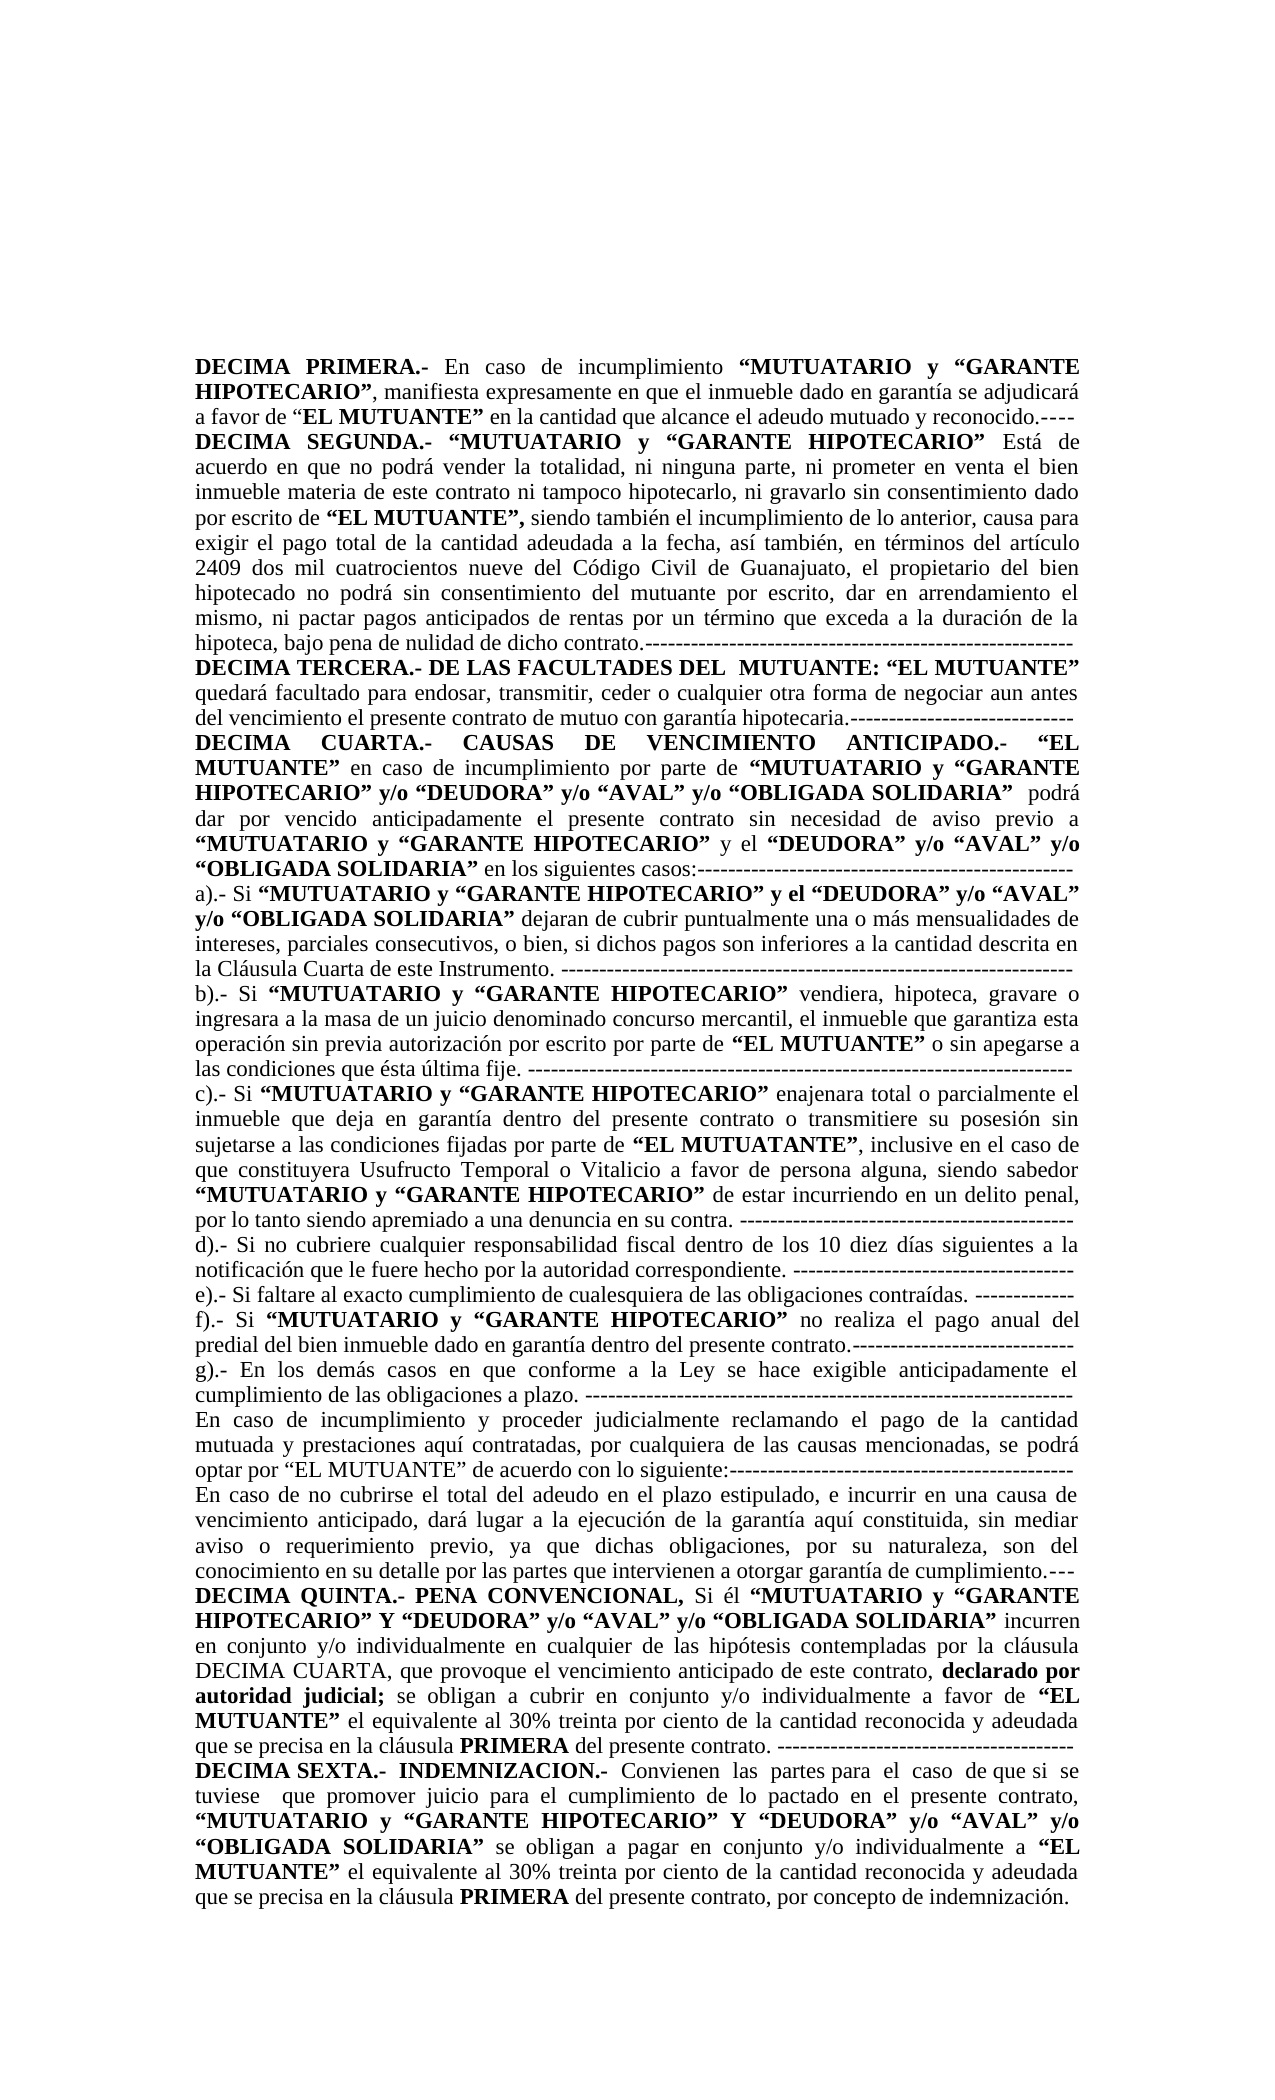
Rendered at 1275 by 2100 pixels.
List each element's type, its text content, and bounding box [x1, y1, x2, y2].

text e).- Si faltare al exacto cumplimiento de cualesquiera de las obligaciones contraídas. [195, 1282, 1080, 1307]
text DECIMA PRIMERA.- En caso de incumplimiento “MUTUATARIO y “GARANTE HIPOTECARIO”, manifiesta expresamente en que el inmueble dado en garantía se adjudicará a favor de “EL MUTUANTE” en la cantidad que alcance el adeudo mutuado y reconocido. [195, 354, 1080, 429]
text DECIMA QUINTA.- PENA CONVENCIONAL, Si él “MUTUATARIO y “GARANTE HIPOTECARIO” Y “DEUDORA” y/o “AVAL” y/o “OBLIGADA SOLIDARIA” incurren en conjunto y/o individualmente en cualquier de las hipótesis contempladas por la cláusula DECIMA CUARTA, que provoque el vencimiento anticipado de este contrato, declarado por autoridad judicial; se obligan a cubrir en conjunto y/o individualmente a favor de “EL MUTUANTE” el equivalente al 30% treinta por ciento de la cantidad reconocida y adeudada que se precisa en la cláusula PRIMERA del presente contrato. [195, 1583, 1080, 1759]
text DECIMA SEXTA.- INDEMNIZACION.- Convienen las partes para el caso de que si se tuviese que promover juicio para el cumplimiento de lo pactado en el presente contrato, “MUTUATARIO y “GARANTE HIPOTECARIO” Y “DEUDORA” y/o “AVAL” y/o “OBLIGADA SOLIDARIA” se obligan a pagar en conjunto y/o individualmente a “EL MUTUANTE” el equivalente al 30% treinta por ciento de la cantidad reconocida y adeudada que se precisa en la cláusula PRIMERA del presente contrato, por concepto de indemnización. [195, 1759, 1080, 1909]
text En caso de incumplimiento y proceder judicialmente reclamando el pago de la cantidad mutuada y prestaciones aquí contratadas, por cualquiera de las causas mencionadas, se podrá optar por “EL MUTUANTE” de acuerdo con lo siguiente: [195, 1408, 1080, 1483]
text a).- Si “MUTUATARIO y “GARANTE HIPOTECARIO” y el “DEUDORA” y/o “AVAL” y/o “OBLIGADA SOLIDARIA” dejaran de cubrir puntualmente una o más mensualidades de intereses, parciales consecutivos, o bien, si dichos pagos son inferiores a la cantidad descrita en la Cláusula Cuarta de este Instrumento. [195, 881, 1080, 981]
text c).- Si “MUTUATARIO y “GARANTE HIPOTECARIO” enajenara total o parcialmente el inmueble que deja en garantía dentro del presente contrato o transmitiere su posesión sin sujetarse a las condiciones fijadas por parte de “EL MUTUATANTE”, inclusive en el caso de que constituyera Usufructo Temporal o Vitalicio a favor de persona alguna, siendo sabedor “MUTUATARIO y “GARANTE HIPOTECARIO” de estar incurriendo en un delito penal, por lo tanto siendo apremiado a una denuncia en su contra. [195, 1082, 1080, 1232]
text b).- Si “MUTUATARIO y “GARANTE HIPOTECARIO” vendiera, hipoteca, gravare o ingresara a la masa de un juicio denominado concurso mercantil, el inmueble que garantiza esta operación sin previa autorización por escrito por parte de “EL MUTUANTE” o sin apegarse a las condiciones que ésta última fije. [195, 981, 1080, 1082]
text g).- En los demás casos en que conforme a la Ley se hace exigible anticipadamente el cumplimiento de las obligaciones a plazo. [195, 1357, 1080, 1408]
text DECIMA TERCERA.- DE LAS FACULTADES DEL MUTUANTE: “EL MUTUANTE” quedará facultado para endosar, transmitir, ceder o cualquier otra forma de negociar aun antes del vencimiento el presente contrato de mutuo con garantía hipotecaria. [195, 655, 1080, 731]
text En caso de no cubrirse el total del adeudo en el plazo estipulado, e incurrir en una causa de vencimiento anticipado, dará lugar a la ejecución de la garantía aquí constituida, sin mediar aviso o requerimiento previo, ya que dichas obligaciones, por su naturaleza, son del conocimiento en su detalle por las partes que intervienen a otorgar garantía de cumplimiento. [195, 1483, 1080, 1583]
text DECIMA CUARTA.- CAUSAS DE VENCIMIENTO ANTICIPADO.- “EL MUTUANTE” en caso de incumplimiento por parte de “MUTUATARIO y “GARANTE HIPOTECARIO” y/o “DEUDORA” y/o “AVAL” y/o “OBLIGADA SOLIDARIA” podrá dar por vencido anticipadamente el presente contrato sin necesidad de aviso previo a “MUTUATARIO y “GARANTE HIPOTECARIO” y el “DEUDORA” y/o “AVAL” y/o “OBLIGADA SOLIDARIA” en los siguientes casos: [195, 731, 1080, 881]
text DECIMA SEGUNDA.- “MUTUATARIO y “GARANTE HIPOTECARIO” Está de acuerdo en que no podrá vender la totalidad, ni ninguna parte, ni prometer en venta el bien inmueble materia de este contrato ni tampoco hipotecarlo, ni gravarlo sin consentimiento dado por escrito de “EL MUTUANTE”, siendo también el incumplimiento de lo anterior, causa para exigir el pago total de la cantidad adeudada a la fecha, así también, en términos del artículo 2409 dos mil cuatrocientos nueve del Código Civil de Guanajuato, el propietario del bien hipotecado no podrá sin consentimiento del mutuante por escrito, dar en arrendamiento el mismo, ni pactar pagos anticipados de rentas por un término que exceda a la duración de la hipoteca, bajo pena de nulidad de dicho contrato. [195, 429, 1080, 655]
text f).- Si “MUTUATARIO y “GARANTE HIPOTECARIO” no realiza el pago anual del predial del bien inmueble dado en garantía dentro del presente contrato. [195, 1307, 1080, 1357]
text d).- Si no cubriere cualquier responsabilidad fiscal dentro de los 10 diez días siguientes a la notificación que le fuere hecho por la autoridad correspondiente. [195, 1232, 1080, 1282]
